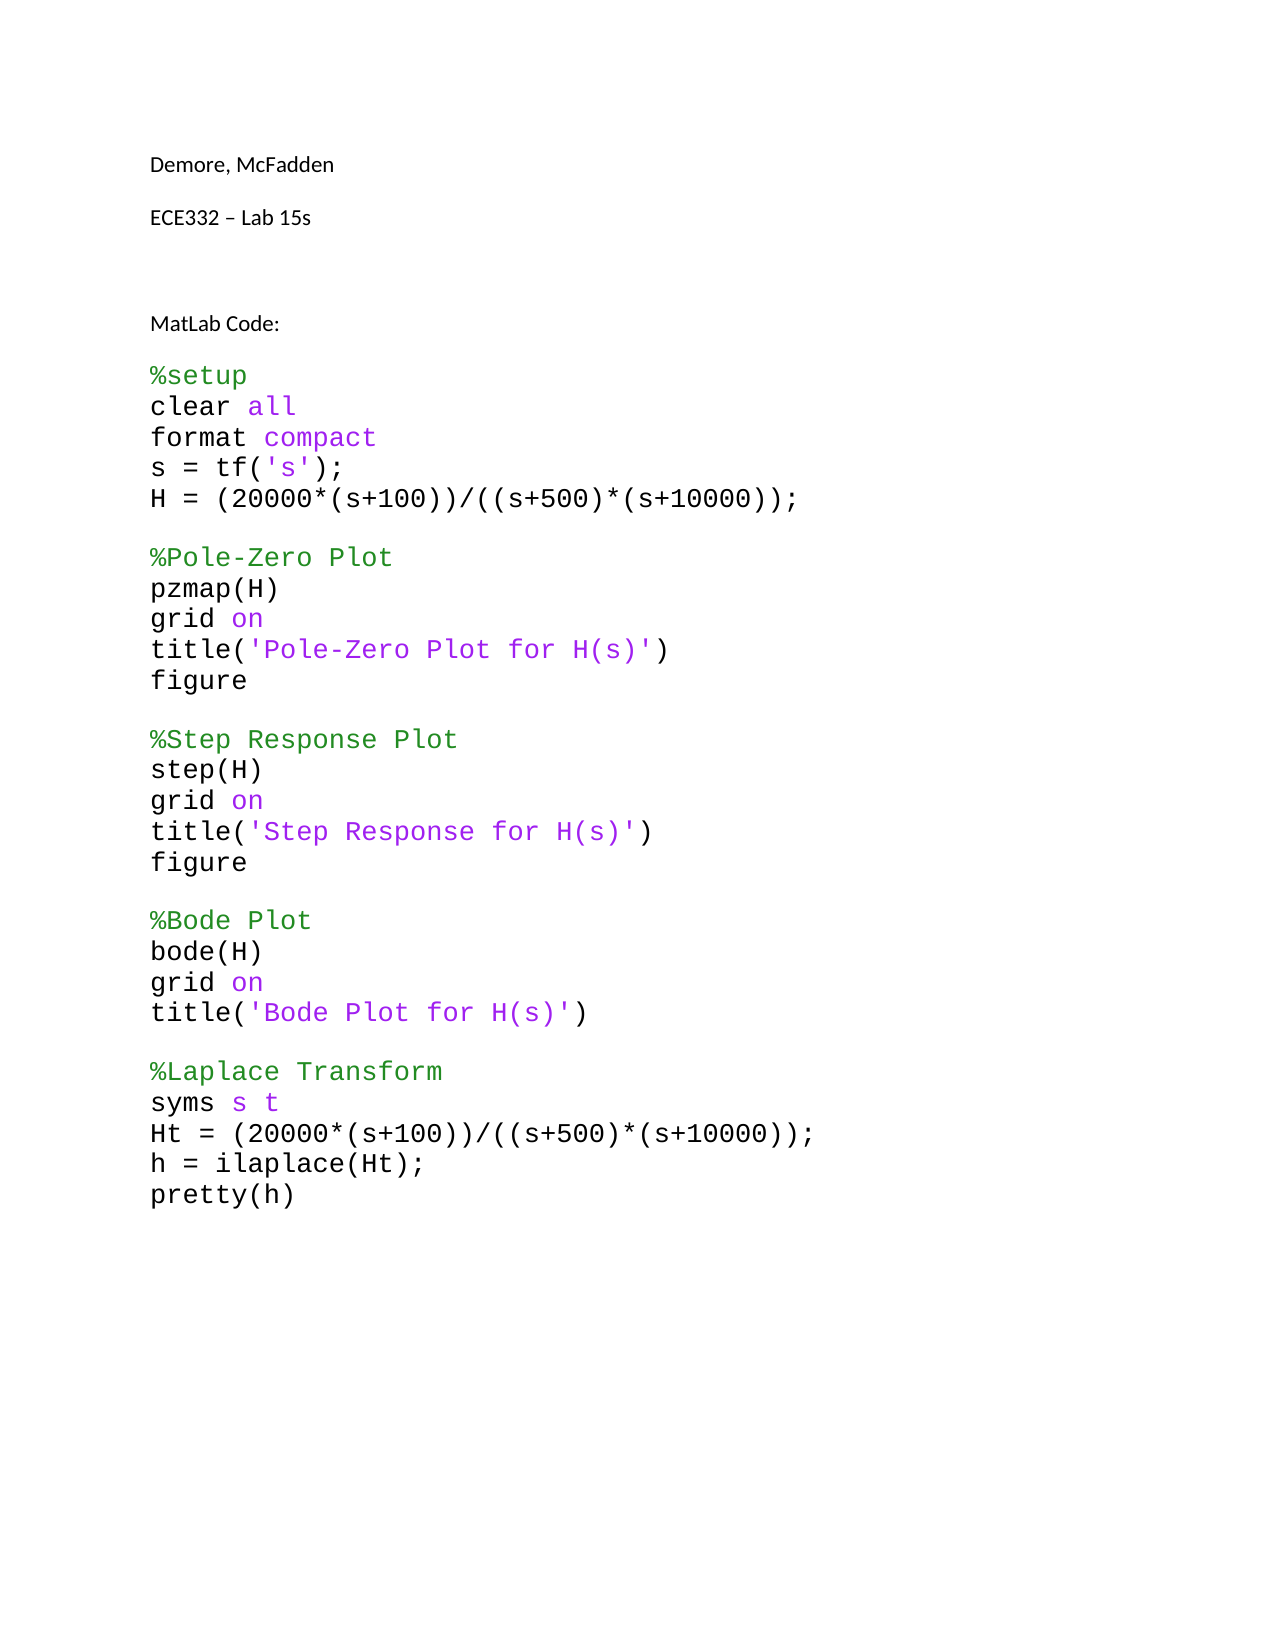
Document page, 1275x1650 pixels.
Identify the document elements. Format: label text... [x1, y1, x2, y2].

text clear all [150, 393, 1125, 423]
text pzmap(H) [150, 574, 1125, 605]
text MatLab Code: [150, 309, 1125, 337]
text Ht = (20000*(s+100))/((s+500)*(s+10000)); [150, 1119, 1125, 1150]
text Demore, McFadden [150, 150, 1125, 178]
text ECE332 – Lab 15s [150, 203, 1125, 231]
text bode(H) [150, 938, 1125, 968]
text %Pole-Zero Plot [150, 544, 1125, 574]
text title('Bode Plot for H(s)') [150, 999, 1125, 1030]
text format compact [150, 423, 1125, 454]
text grid on [150, 787, 1125, 818]
text H = (20000*(s+100))/((s+500)*(s+10000)); [150, 485, 1125, 516]
text title('Pole-Zero Plot for H(s)') [150, 636, 1125, 667]
text step(H) [150, 756, 1125, 787]
text title('Step Response for H(s)') [150, 818, 1125, 848]
text syms s t [150, 1089, 1125, 1119]
text pretty(h) [150, 1181, 1125, 1212]
text s = tf('s'); [150, 454, 1125, 485]
text figure [150, 667, 1125, 697]
text grid on [150, 605, 1125, 636]
text h = ilaplace(Ht); [150, 1150, 1125, 1181]
text %Laplace Transform [150, 1058, 1125, 1089]
text grid on [150, 968, 1125, 999]
text figure [150, 848, 1125, 879]
text %setup [150, 362, 1125, 393]
text %Step Response Plot [150, 725, 1125, 756]
text %Bode Plot [150, 907, 1125, 938]
